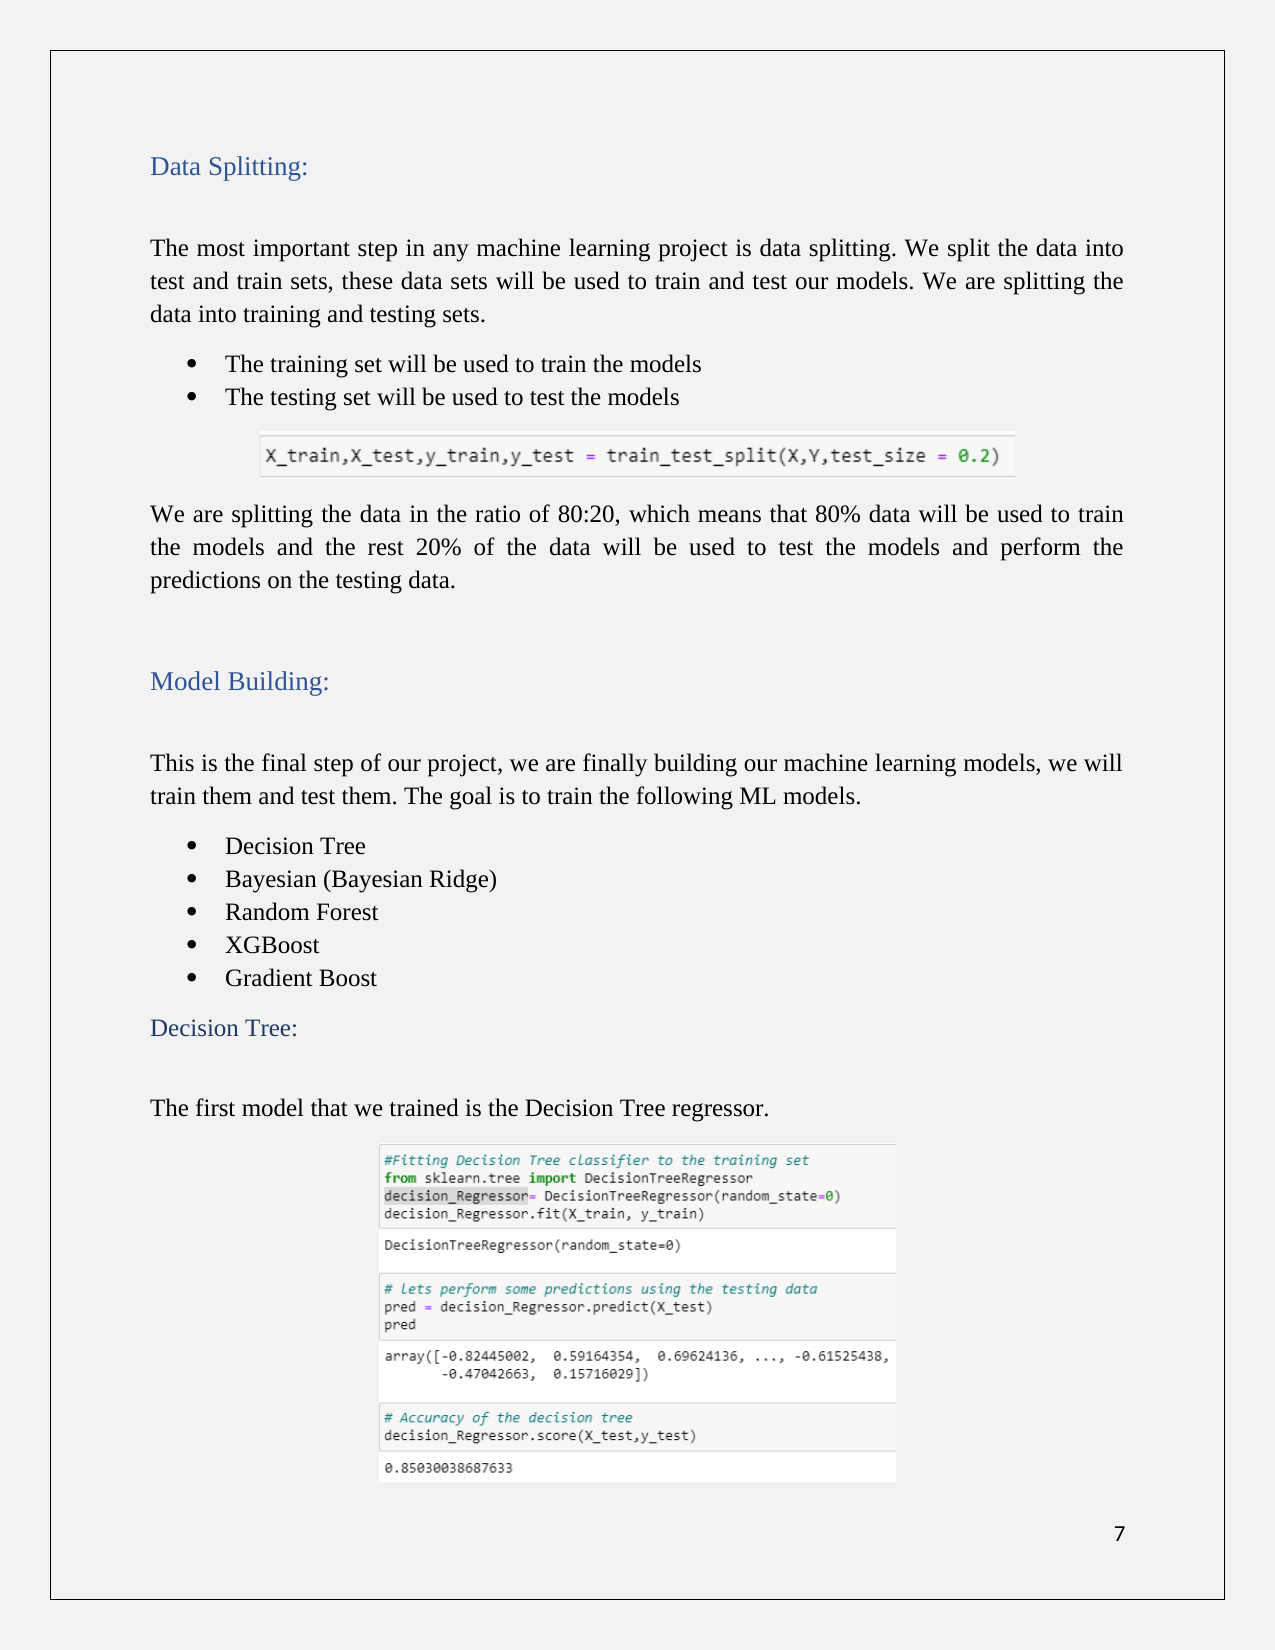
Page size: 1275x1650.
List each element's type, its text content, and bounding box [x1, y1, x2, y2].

list The training set will be used to train the models [187, 349, 1125, 378]
subtitle Data Splitting: [150, 150, 1125, 181]
subtitle Decision Tree: [150, 1013, 1125, 1041]
list Random Forest [187, 897, 1125, 926]
picture [379, 1143, 896, 1482]
list Bayesian (Bayesian Ridge) [187, 864, 1125, 893]
list Decision Tree [187, 831, 1125, 859]
text The first model that we trained is the Decision Tree regressor. [150, 1093, 1125, 1122]
list The testing set will be used to test the models [187, 382, 1125, 411]
text This is the final step of our project, we are finally building our machine learning models, we will train them and test them. The goal is to train the following ML models. [150, 748, 1125, 810]
picture [259, 431, 1016, 479]
subtitle Model Building: [150, 665, 1125, 696]
text We are splitting the data in the ratio of 80:20, which means that 80% data will be used to train the models and the rest 20% of the data will be used to test the models and perform the predictions on the testing data. [150, 499, 1125, 594]
text The most important step in any machine learning project is data splitting. We split the data into test and train sets, these data sets will be used to train and test our models. We are splitting the data into training and testing sets. [150, 233, 1125, 328]
list Gradient Boost [187, 963, 1125, 992]
list XGBoost [187, 930, 1125, 959]
